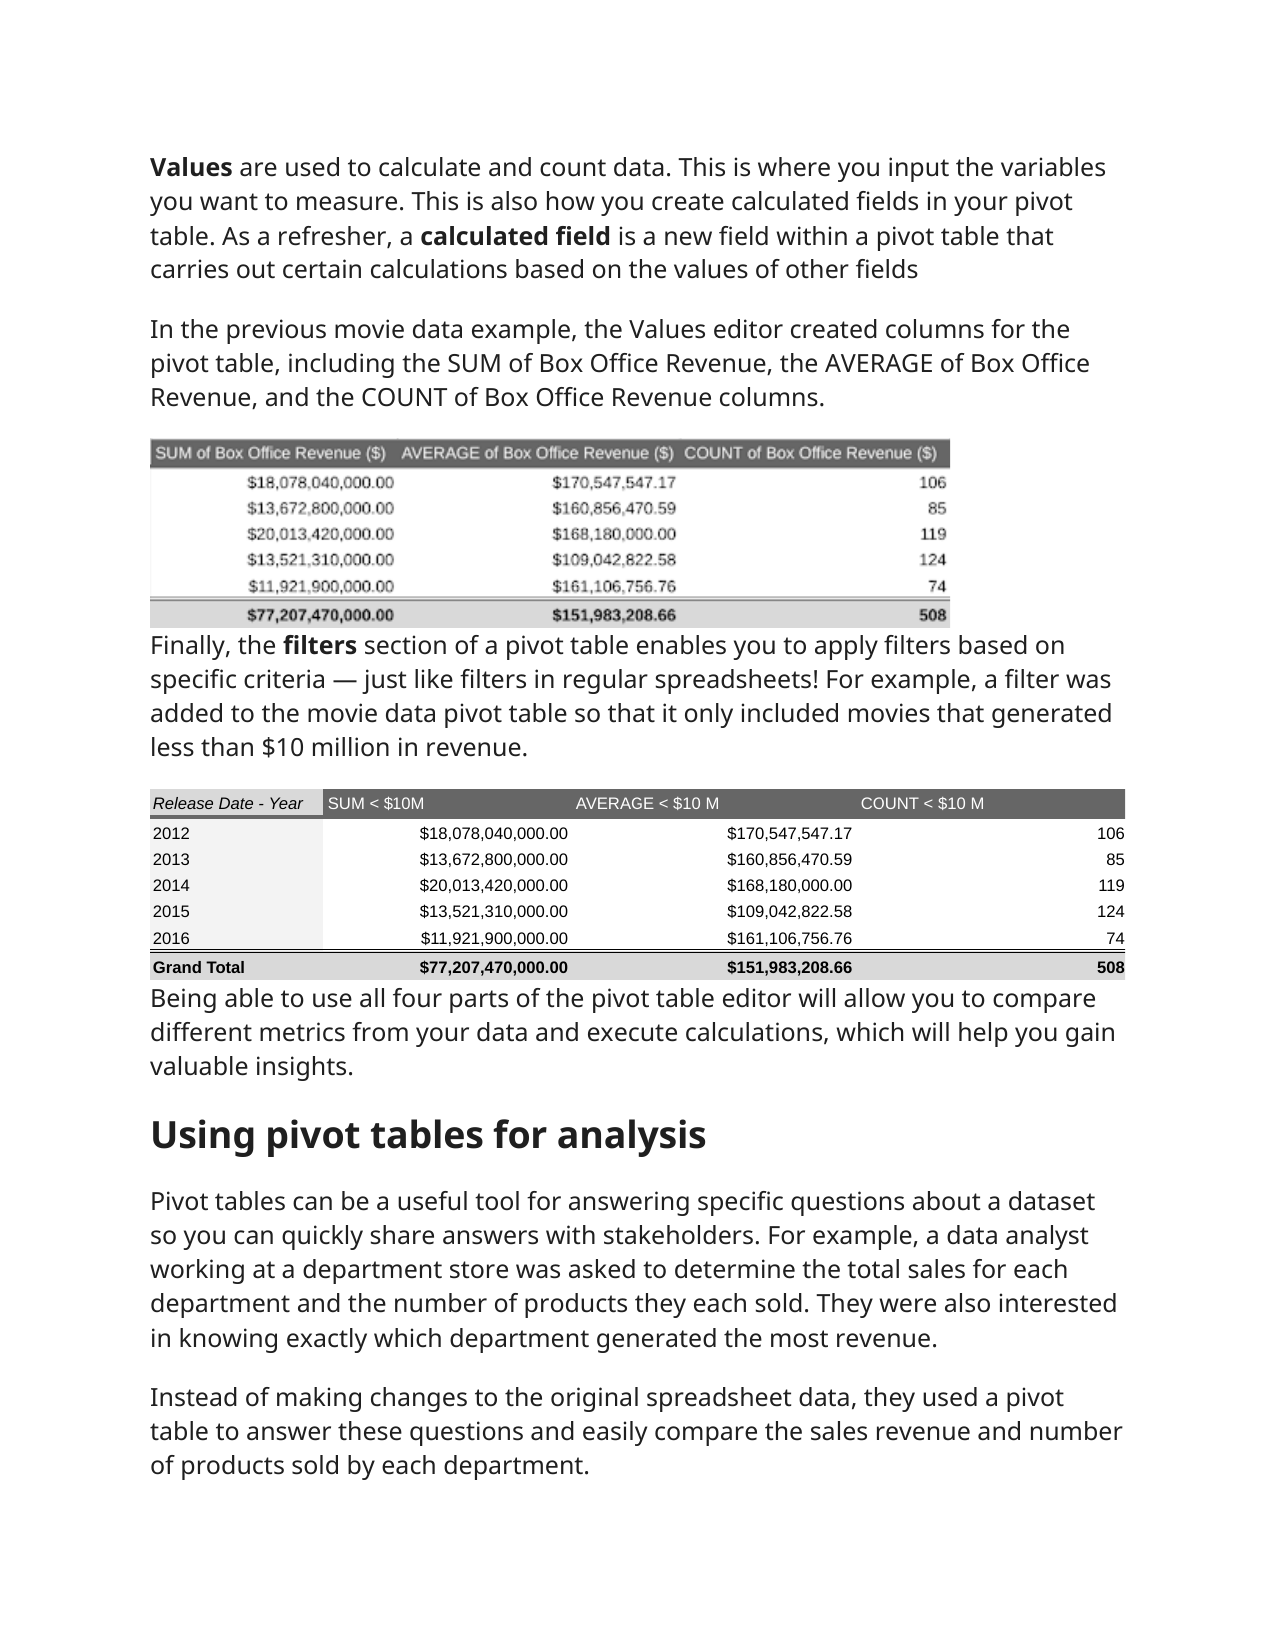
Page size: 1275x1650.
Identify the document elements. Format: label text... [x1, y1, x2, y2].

text Using pivot tables for analysis [150, 1108, 1125, 1159]
picture [150, 438, 951, 628]
text Finally, the filters section of a pivot table enables you to apply filters based on specific criteria — just like filters in regular spreadsheets! For example, a filter was added to the movie data pivot table so that it only included movies that generated less than $10 million in revenue. [150, 627, 1125, 764]
picture [150, 788, 1125, 981]
text Being able to use all four parts of the pivot table editor will allow you to compare different metrics from your data and execute calculations, which will help you gain valuable insights. [150, 981, 1125, 1083]
text Pivot tables can be a useful tool for answering specific questions about a dataset so you can quickly share answers with stakeholders. For example, a data analyst working at a department store was asked to determine the total sales for each department and the number of products they each sold. They were also interested in knowing exactly which department generated the most revenue. [150, 1184, 1125, 1354]
text Instead of making changes to the original spreadsheet data, they used a pivot table to answer these questions and easily compare the sales revenue and number of products sold by each department. [150, 1379, 1125, 1481]
text In the previous movie data example, the Values editor created columns for the pivot table, including the SUM of Box Office Revenue, the AVERAGE of Box Office Revenue, and the COUNT of Box Office Revenue columns. [150, 311, 1125, 413]
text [150, 150, 1125, 286]
